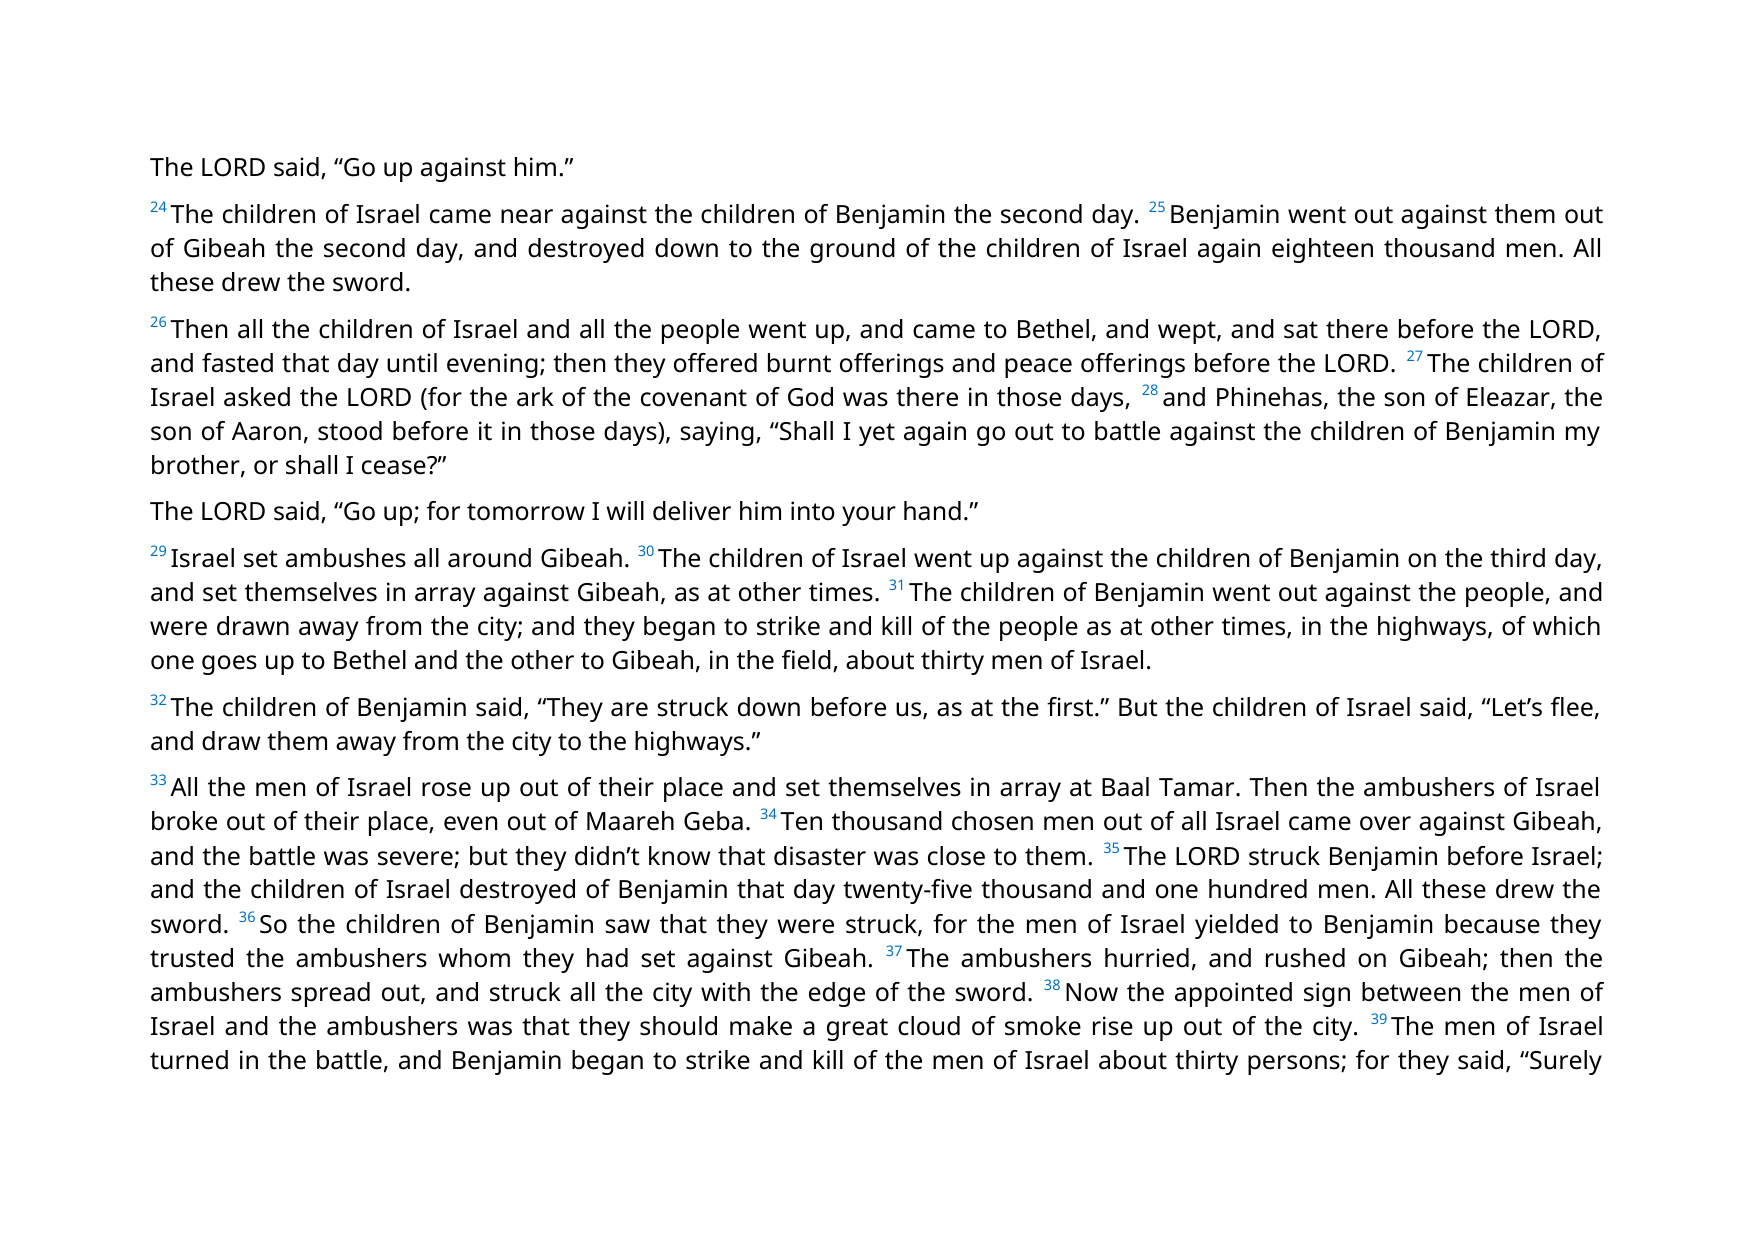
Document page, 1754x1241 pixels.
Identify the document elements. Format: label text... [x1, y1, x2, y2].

text The LORD said, “Go up; for tomorrow I will deliver him into your hand.” [150, 494, 1604, 528]
text 24 The children of Israel came near against the children of Benjamin the second day. 25 Benjamin went out against them out of Gibeah the second day, and destroyed down to the ground of the children of Israel again eighteen thousand men. All these drew the sword. [150, 197, 1604, 299]
text 32 The children of Benjamin said, “They are struck down before us, as at the first.” But the children of Israel said, “Let’s flee, and draw them away from the city to the highways.” [150, 689, 1604, 757]
text The LORD said, “Go up against him.” [150, 150, 1604, 184]
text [150, 770, 1604, 1077]
text 29 Israel set ambushes all around Gibeah. 30 The children of Israel went up against the children of Benjamin on the third day, and set themselves in array against Gibeah, as at other times. 31 The children of Benjamin went out against the people, and were drawn away from the city; and they began to strike and kill of the people as at other times, in the highways, of which one goes up to Bethel and the other to Gibeah, in the field, about thirty men of Israel. [150, 541, 1604, 677]
text 26 Then all the children of Israel and all the people went up, and came to Bethel, and wept, and sat there before the LORD, and fasted that day until evening; then they offered burnt offerings and peace offerings before the LORD. 27 The children of Israel asked the LORD (for the ark of the covenant of God was there in those days, 28 and Phinehas, the son of Eleazar, the son of Aaron, stood before it in those days), saying, “Shall I yet again go out to battle against the children of Benjamin my brother, or shall I cease?” [150, 311, 1604, 482]
